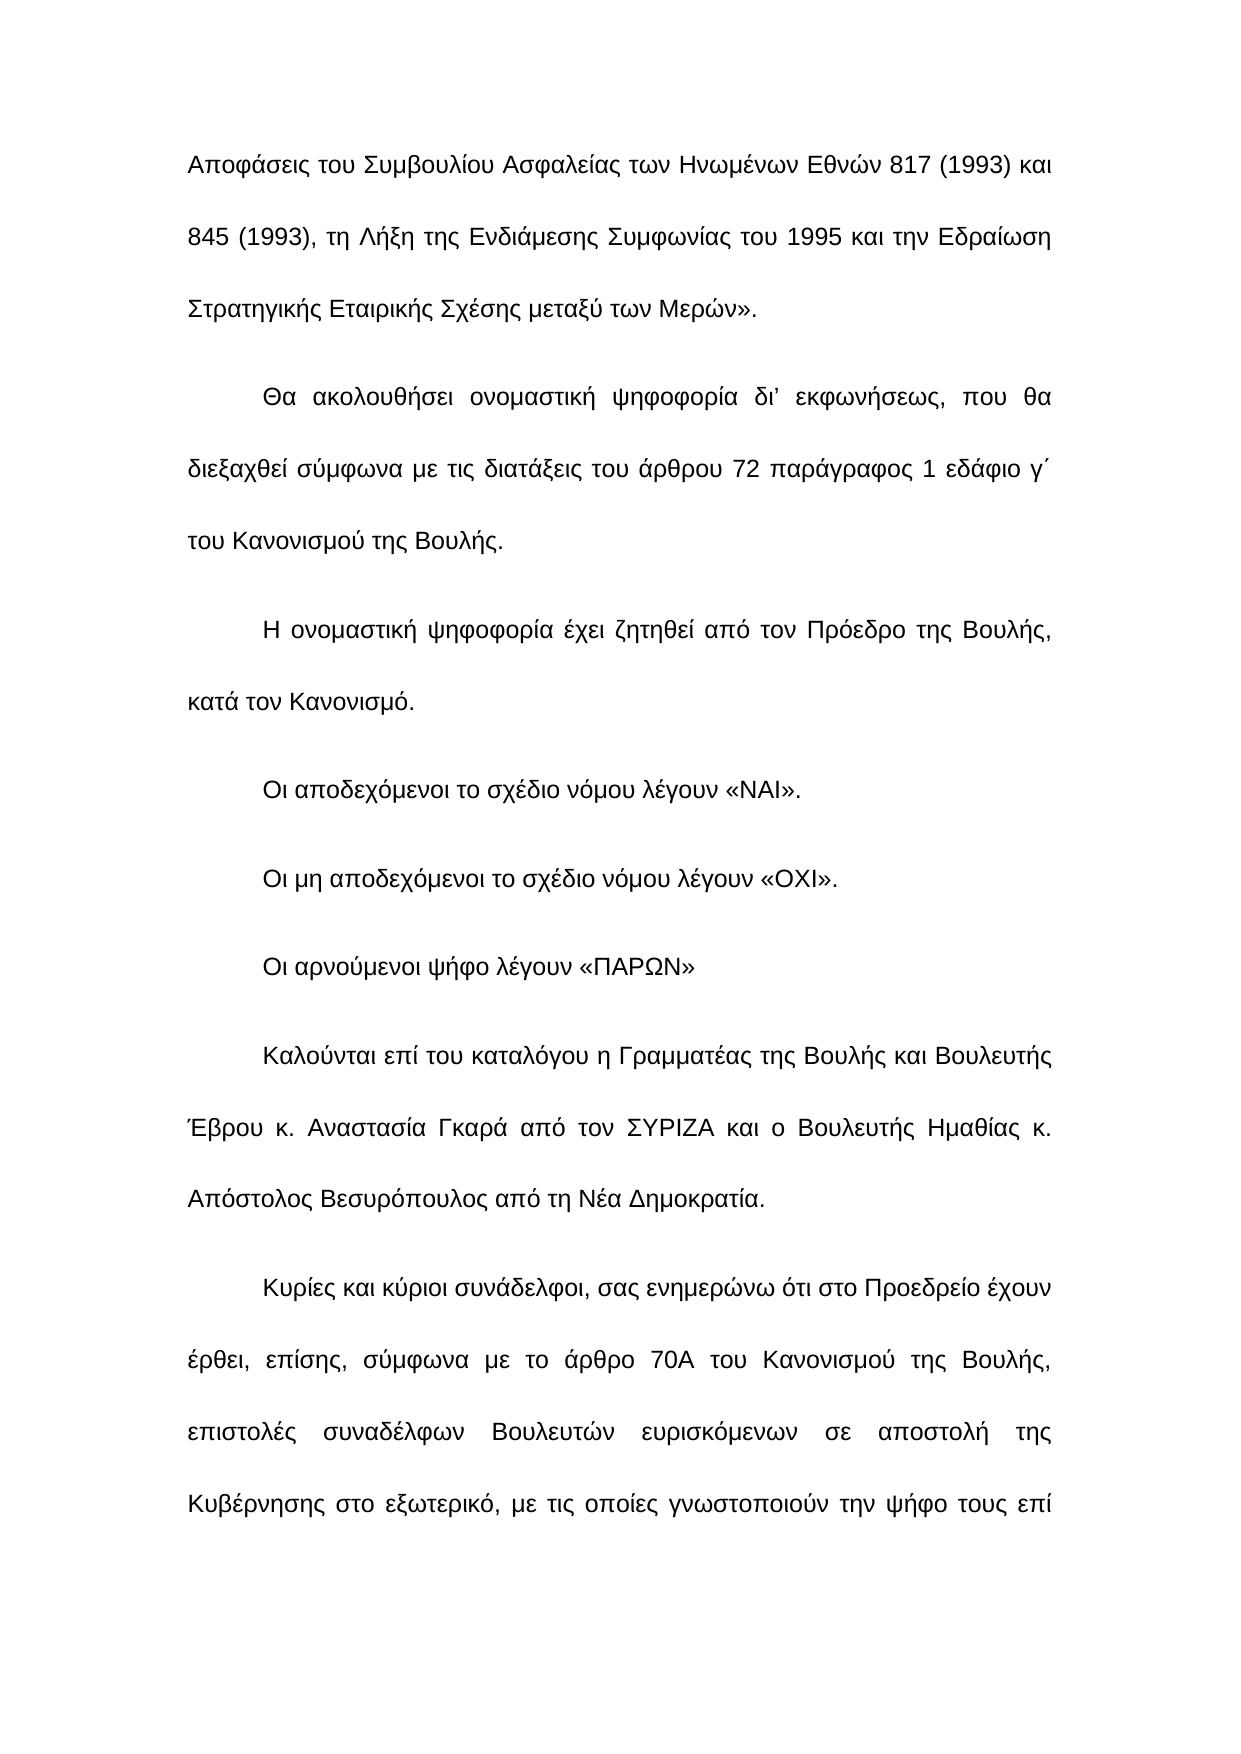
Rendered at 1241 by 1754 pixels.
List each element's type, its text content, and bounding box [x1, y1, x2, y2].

text Οι αποδεχόμενοι το σχέδιο νόμου λέγουν «ΝΑΙ». [187, 775, 1053, 804]
text Καλούνται επί του καταλόγου η Γραμματέας της Βουλής και Βουλευτής Έβρου κ. Αναστασία Γκαρά από τον ΣΥΡΙΖΑ και ο Βουλευτής Ημαθίας κ. Απόστολος Βεσυρόπουλος από τη Νέα Δημοκρατία. [187, 1041, 1053, 1213]
text Οι αρνούμενοι ψήφο λέγουν «ΠΑΡΩΝ» [187, 952, 1053, 981]
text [187, 150, 1053, 322]
text Θα ακολουθήσει ονομαστική ψηφοφορία δι’ εκφωνήσεως, που θα διεξαχθεί σύμφωνα με τις διατάξεις του άρθρου 72 παράγραφος 1 εδάφιο γ΄ του Κανονισμού της Βουλής. [187, 382, 1053, 555]
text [187, 1273, 1053, 1517]
text Η ονομαστική ψηφοφορία έχει ζητηθεί από τον Πρόεδρο της Βουλής, κατά τον Κανονισμό. [187, 614, 1053, 715]
text Οι μη αποδεχόμενοι το σχέδιο νόμου λέγουν «ΟΧΙ». [187, 863, 1053, 892]
